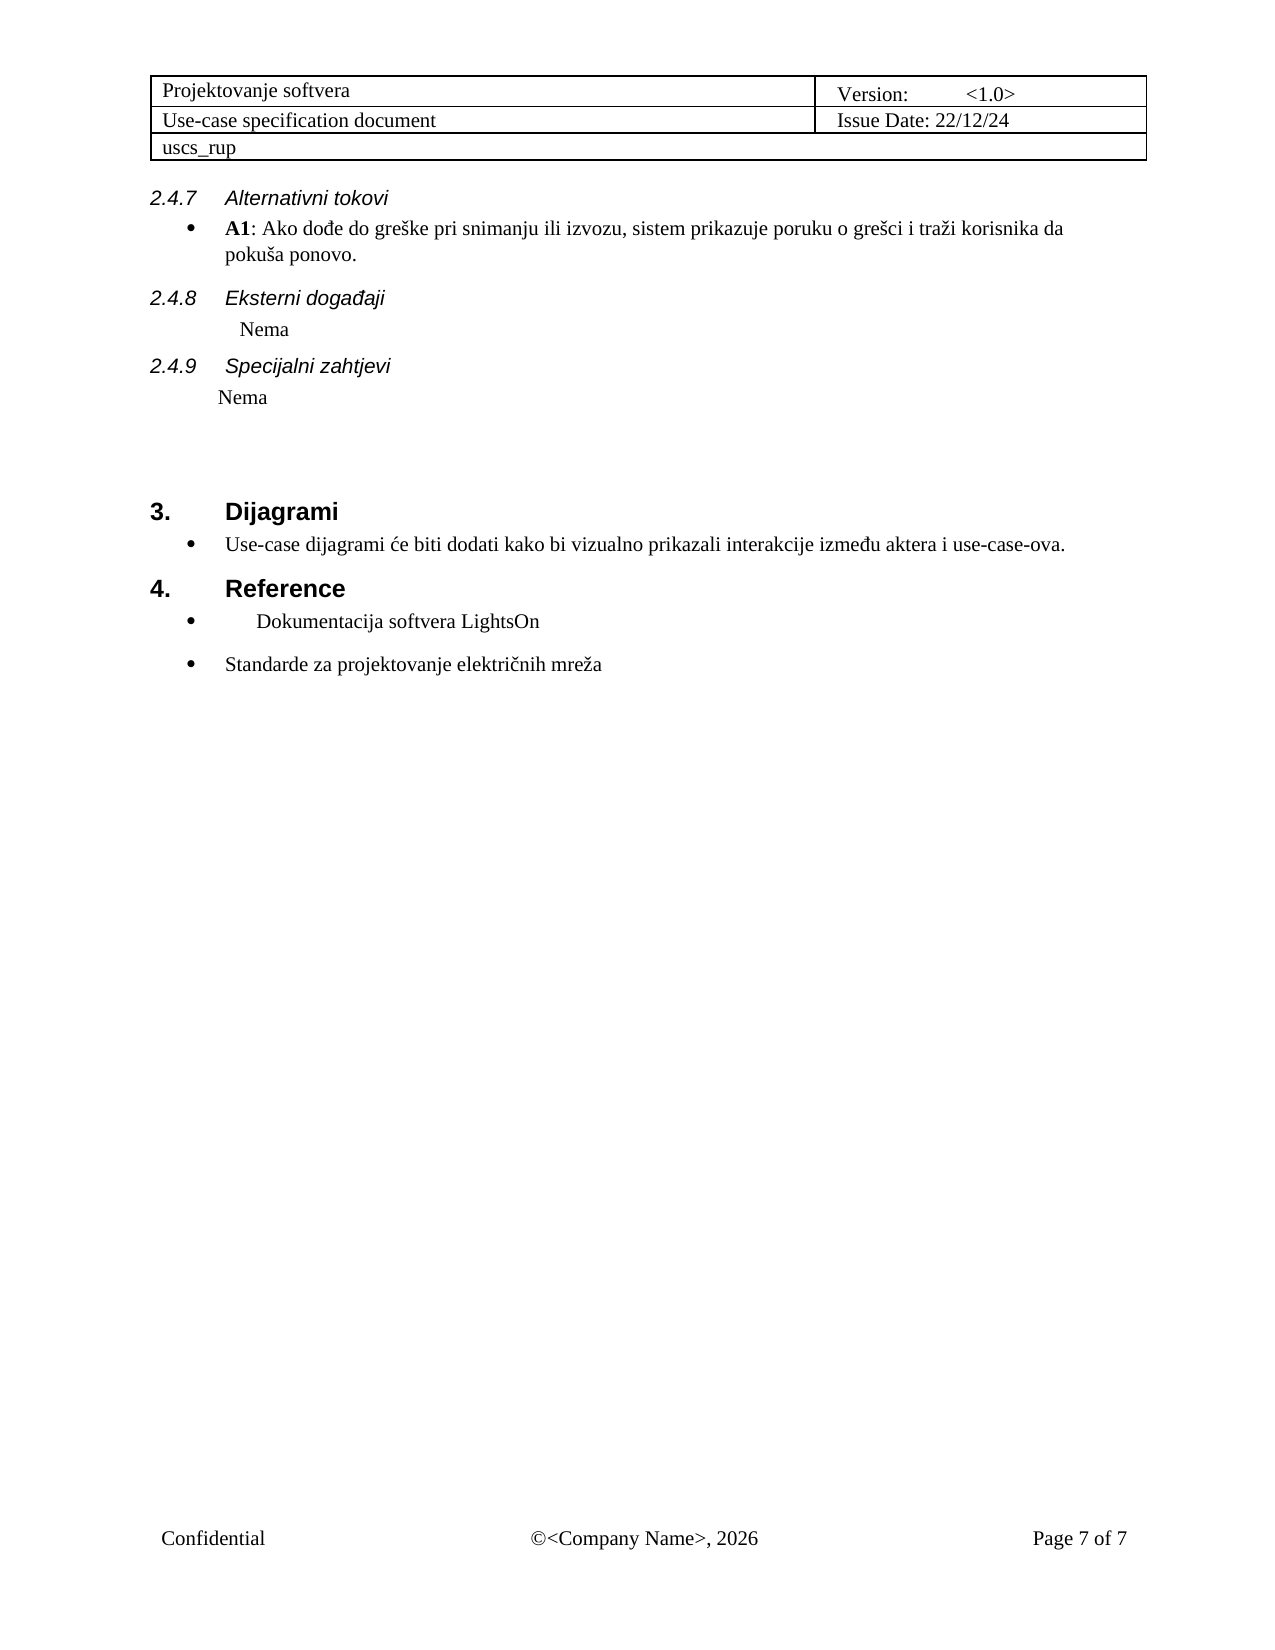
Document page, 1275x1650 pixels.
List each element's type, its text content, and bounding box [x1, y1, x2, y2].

subtitle Reference [150, 574, 1125, 603]
list Dokumentacija softvera LightsOn [187, 609, 1125, 633]
subtitle Specijalni zahtjevi [150, 353, 1125, 378]
subtitle Eksterni događaji [150, 284, 1125, 309]
list A1: Ako dođe do greške pri snimanju ili izvozu, sistem prikazuje poruku o grešci i traži korisnika da pokuša ponovo. [187, 216, 1125, 266]
subtitle Dijagrami [150, 497, 1125, 526]
list Standarde za projektovanje električnih mreža [187, 652, 1125, 676]
text Nema [239, 316, 1125, 341]
text Nema [150, 384, 1125, 409]
subtitle Alternativni tokovi [150, 184, 1125, 209]
list Use-case dijagrami će biti dodati kako bi vizualno prikazali interakcije između aktera i use-case-ova. [187, 532, 1125, 556]
